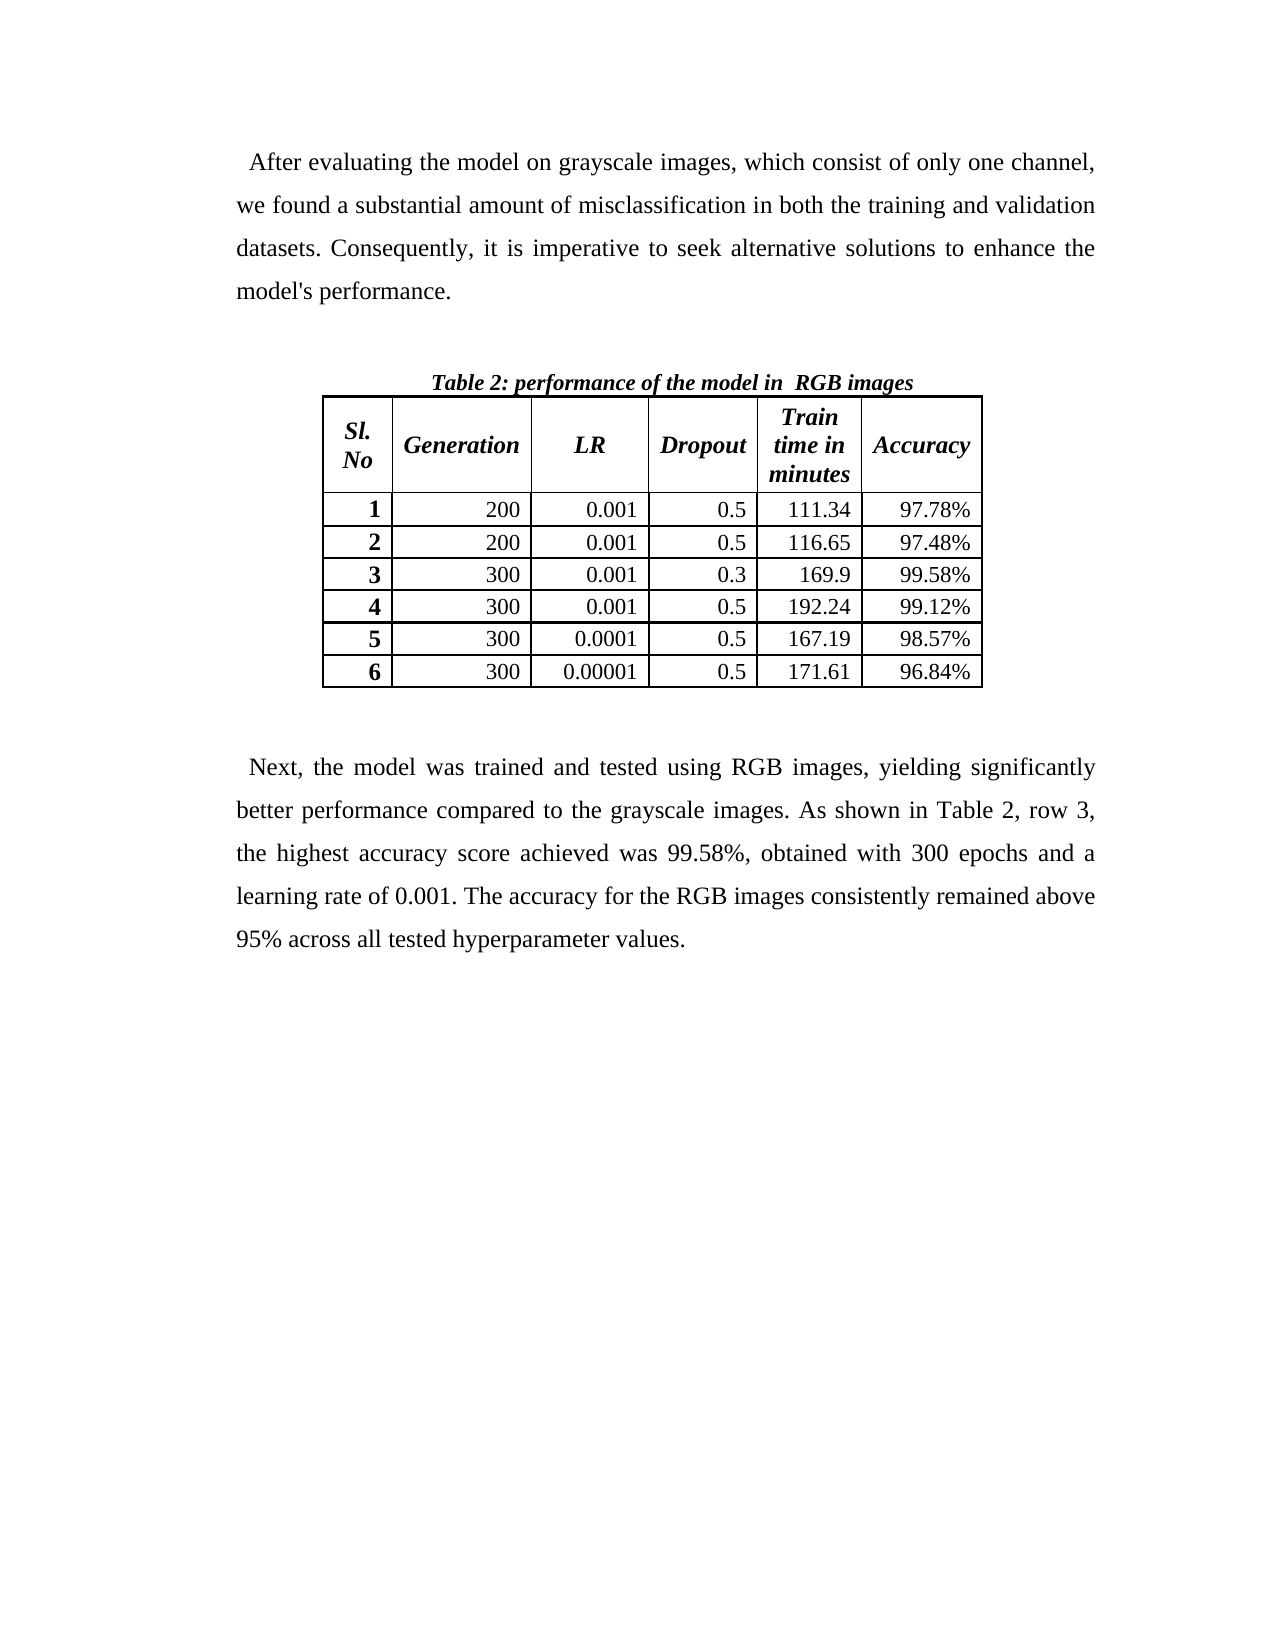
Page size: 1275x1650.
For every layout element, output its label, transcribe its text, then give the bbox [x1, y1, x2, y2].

table_cell 98.57% [863, 624, 981, 654]
table_cell 0.0001 [532, 624, 648, 654]
table_cell 116.65 [758, 527, 861, 557]
text After evaluating the model on grayscale images, which consist of only one channel, we found a substantial amount of misclassification in both the training and validation datasets. Consequently, it is imperative to seek alternative solutions to enhance the model's performance. [236, 147, 1096, 305]
table_cell 300 [393, 656, 530, 686]
table_cell 300 [393, 559, 530, 589]
table_cell 2 [324, 527, 391, 557]
table_header Sl. No [324, 398, 392, 492]
table_cell 0.00001 [532, 656, 648, 686]
table_cell 167.19 [758, 624, 861, 654]
table_cell 169.9 [758, 559, 861, 589]
table_cell 5 [324, 624, 391, 654]
table_cell 3 [324, 559, 391, 589]
table_cell 0.5 [650, 656, 756, 686]
table_cell 111.34 [758, 493, 861, 524]
table_header LR [532, 398, 648, 492]
table_cell 0.5 [650, 624, 756, 654]
table_cell 171.61 [758, 656, 861, 686]
table_header Dropout [649, 398, 757, 492]
table_header Train time in minutes [758, 398, 861, 492]
table_cell 0.5 [650, 527, 756, 557]
table_cell 300 [393, 624, 530, 654]
table_cell 4 [324, 591, 391, 621]
table_cell 0.3 [650, 559, 756, 589]
table_header Generation [393, 398, 531, 492]
table_cell 97.48% [863, 527, 981, 557]
table_cell 99.12% [863, 591, 981, 621]
text Next, the model was trained and tested using RGB images, yielding significantly better performance compared to the grayscale images. As shown in Table 2, row 3, the highest accuracy score achieved was 99.58%, obtained with 300 epochs and a learning rate of 0.001. The accuracy for the RGB images consistently remained above 95% across all tested hyperparameter values. [236, 752, 1096, 953]
text Table 2: performance of the model in RGB images [236, 369, 1096, 395]
table_cell 97.78% [863, 493, 981, 524]
table_cell 0.001 [532, 527, 648, 557]
table_cell 0.001 [532, 493, 648, 524]
table_cell 6 [324, 656, 391, 686]
table_cell 0.5 [650, 591, 756, 621]
table_cell 99.58% [863, 559, 981, 589]
table_cell 1 [324, 493, 391, 524]
table_cell 300 [393, 591, 530, 621]
table_cell 200 [393, 493, 530, 524]
table_cell 0.001 [532, 559, 648, 589]
table_cell 200 [393, 527, 530, 557]
table_header Accuracy [862, 398, 981, 492]
table_cell 192.24 [758, 591, 861, 621]
table_cell 96.84% [863, 656, 981, 686]
table_cell 0.001 [532, 591, 648, 621]
table_cell 0.5 [650, 493, 756, 524]
